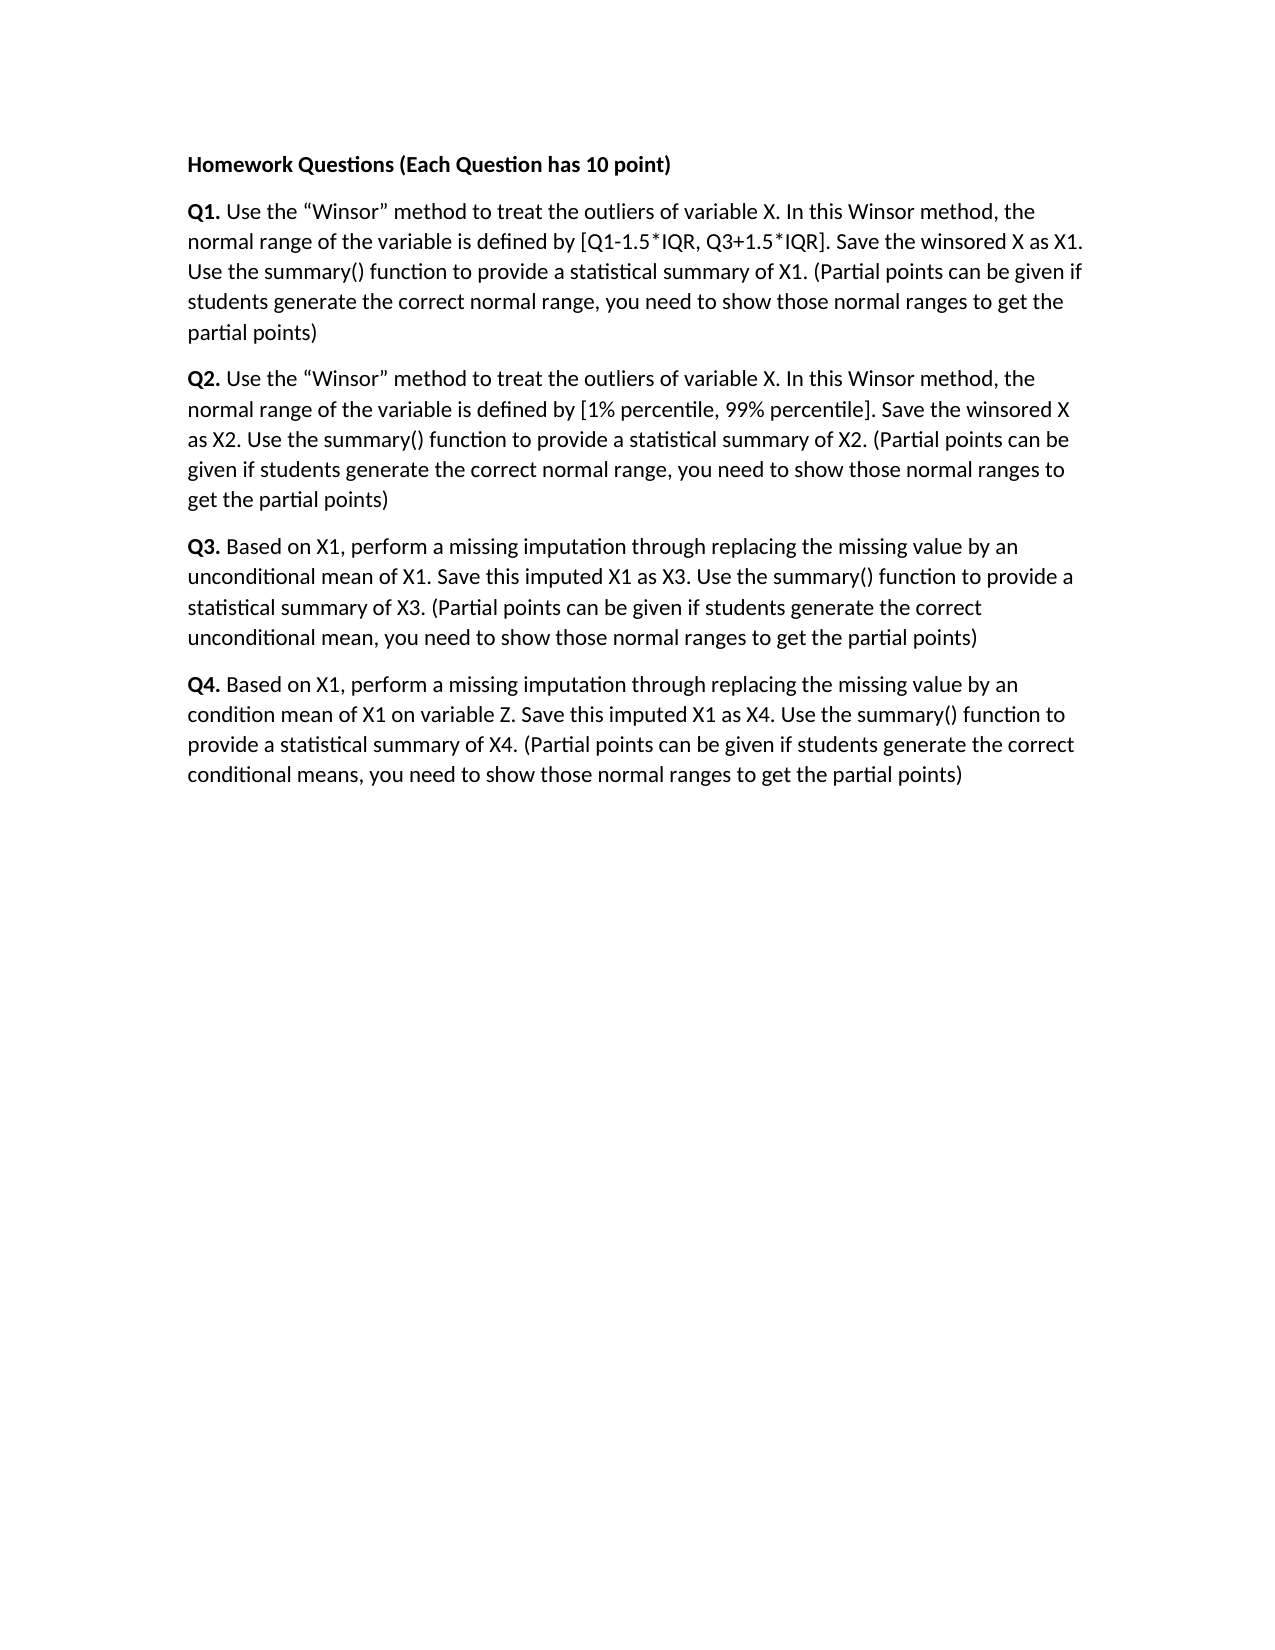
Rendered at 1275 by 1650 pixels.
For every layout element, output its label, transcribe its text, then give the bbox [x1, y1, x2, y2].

text Q3. Based on X1, perform a missing imputation through replacing the missing value by an unconditional mean of X1. Save this imputed X1 as X3. Use the summary() function to provide a statistical summary of X3. (Partial points can be given if students generate the correct unconditional mean, you need to show those normal ranges to get the partial points) [187, 532, 1087, 651]
text Q1. Use the “Winsor” method to treat the outliers of variable X. In this Winsor method, the normal range of the variable is defined by [Q1-1.5*IQR, Q3+1.5*IQR]. Save the winsored X as X1. Use the summary() function to provide a statistical summary of X1. (Partial points can be given if students generate the correct normal range, you need to show those normal ranges to get the partial points) [187, 197, 1087, 346]
text Q2. Use the “Winsor” method to treat the outliers of variable X. In this Winsor method, the normal range of the variable is defined by [1% percentile, 99% percentile]. Save the winsored X as X2. Use the summary() function to provide a statistical summary of X2. (Partial points can be given if students generate the correct normal range, you need to show those normal ranges to get the partial points) [187, 364, 1087, 513]
text Q4. Based on X1, perform a missing imputation through replacing the missing value by an condition mean of X1 on variable Z. Save this imputed X1 as X4. Use the summary() function to provide a statistical summary of X4. (Partial points can be given if students generate the correct conditional means, you need to show those normal ranges to get the partial points) [187, 670, 1087, 788]
text Homework Questions (Each Question has 10 point) [187, 150, 1087, 178]
